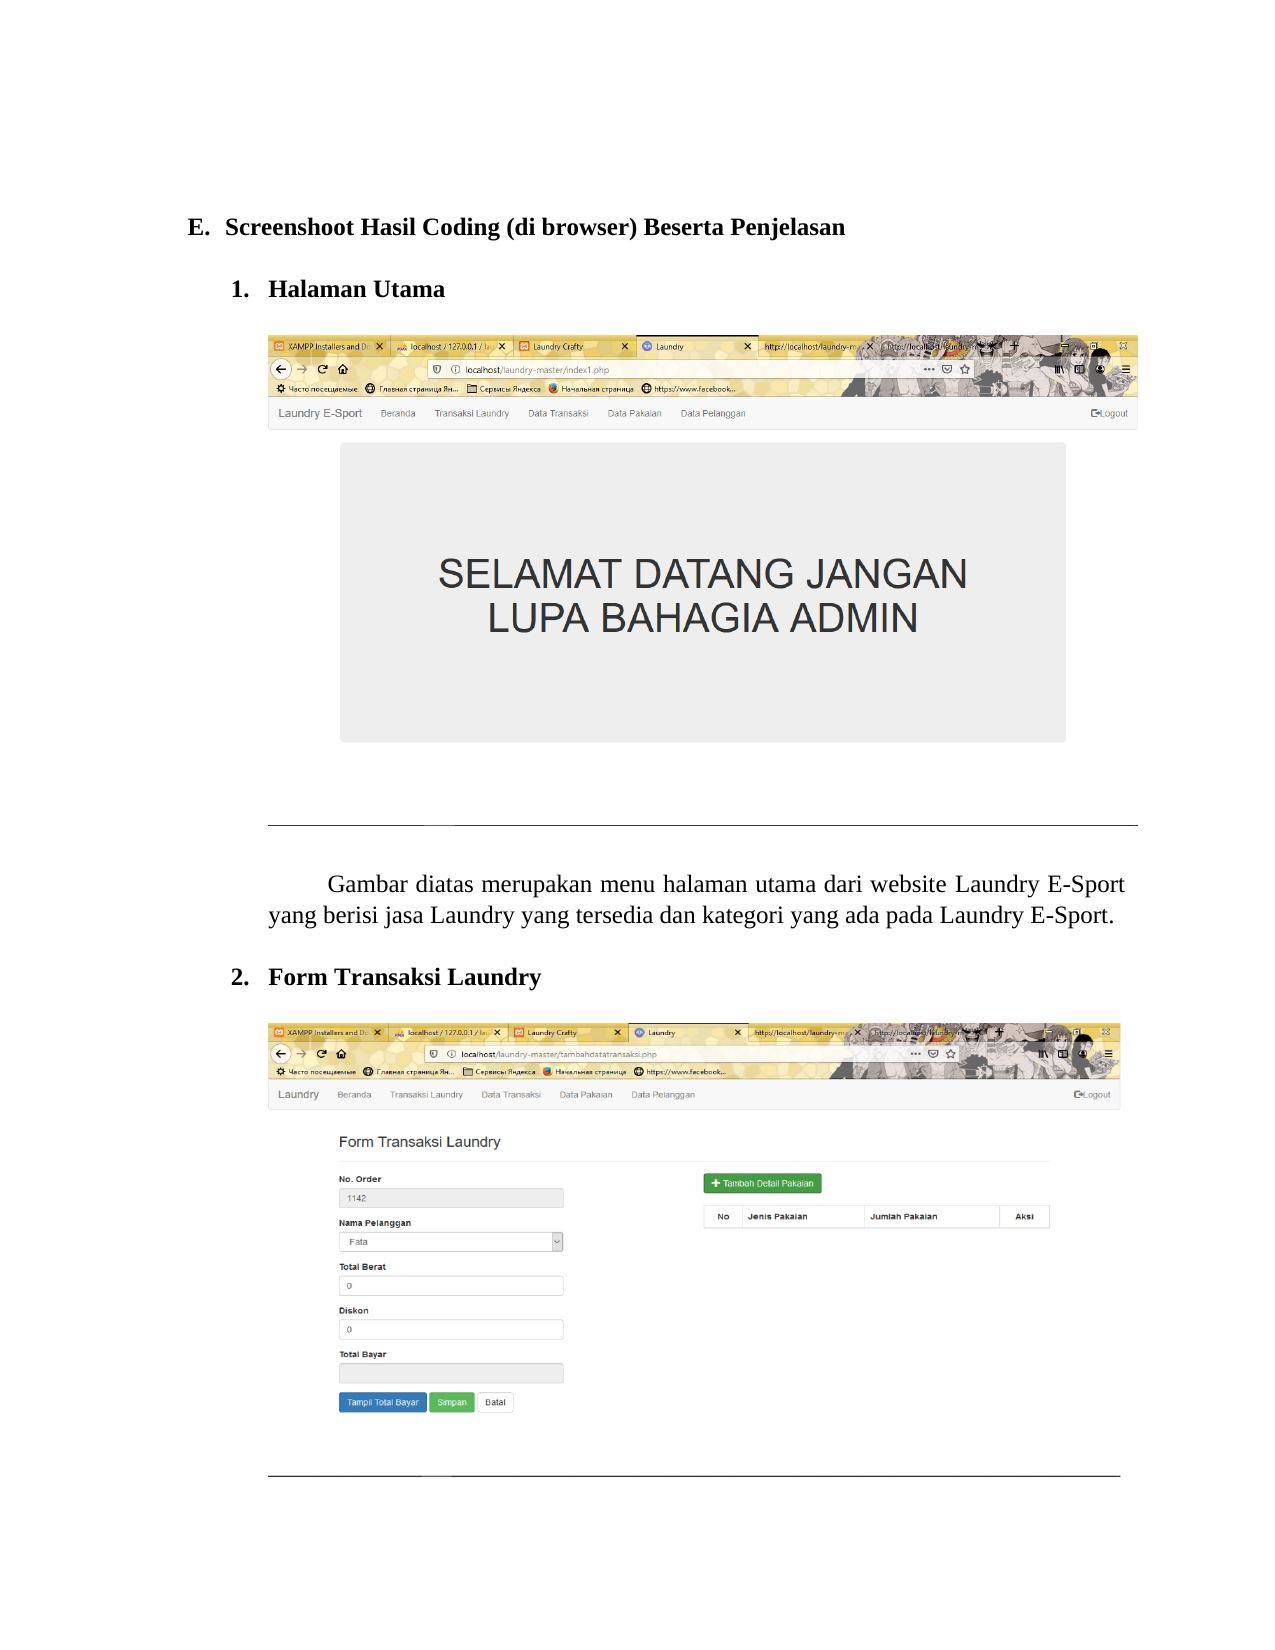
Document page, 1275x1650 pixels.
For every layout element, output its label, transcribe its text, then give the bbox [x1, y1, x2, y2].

list Gambar diatas merupakan menu halaman utama dari website Laundry E-Sport yang berisi jasa Laundry yang tersedia dan kategori yang ada pada Laundry E-Sport. [268, 869, 1125, 928]
list Halaman Utama [231, 274, 1125, 303]
list Form Transaksi Laundry [231, 962, 1125, 991]
list Screenshoot Hasil Coding (di browser) Beserta Penjelasan [187, 212, 1125, 241]
picture [268, 1023, 1129, 1486]
picture [268, 335, 1148, 836]
